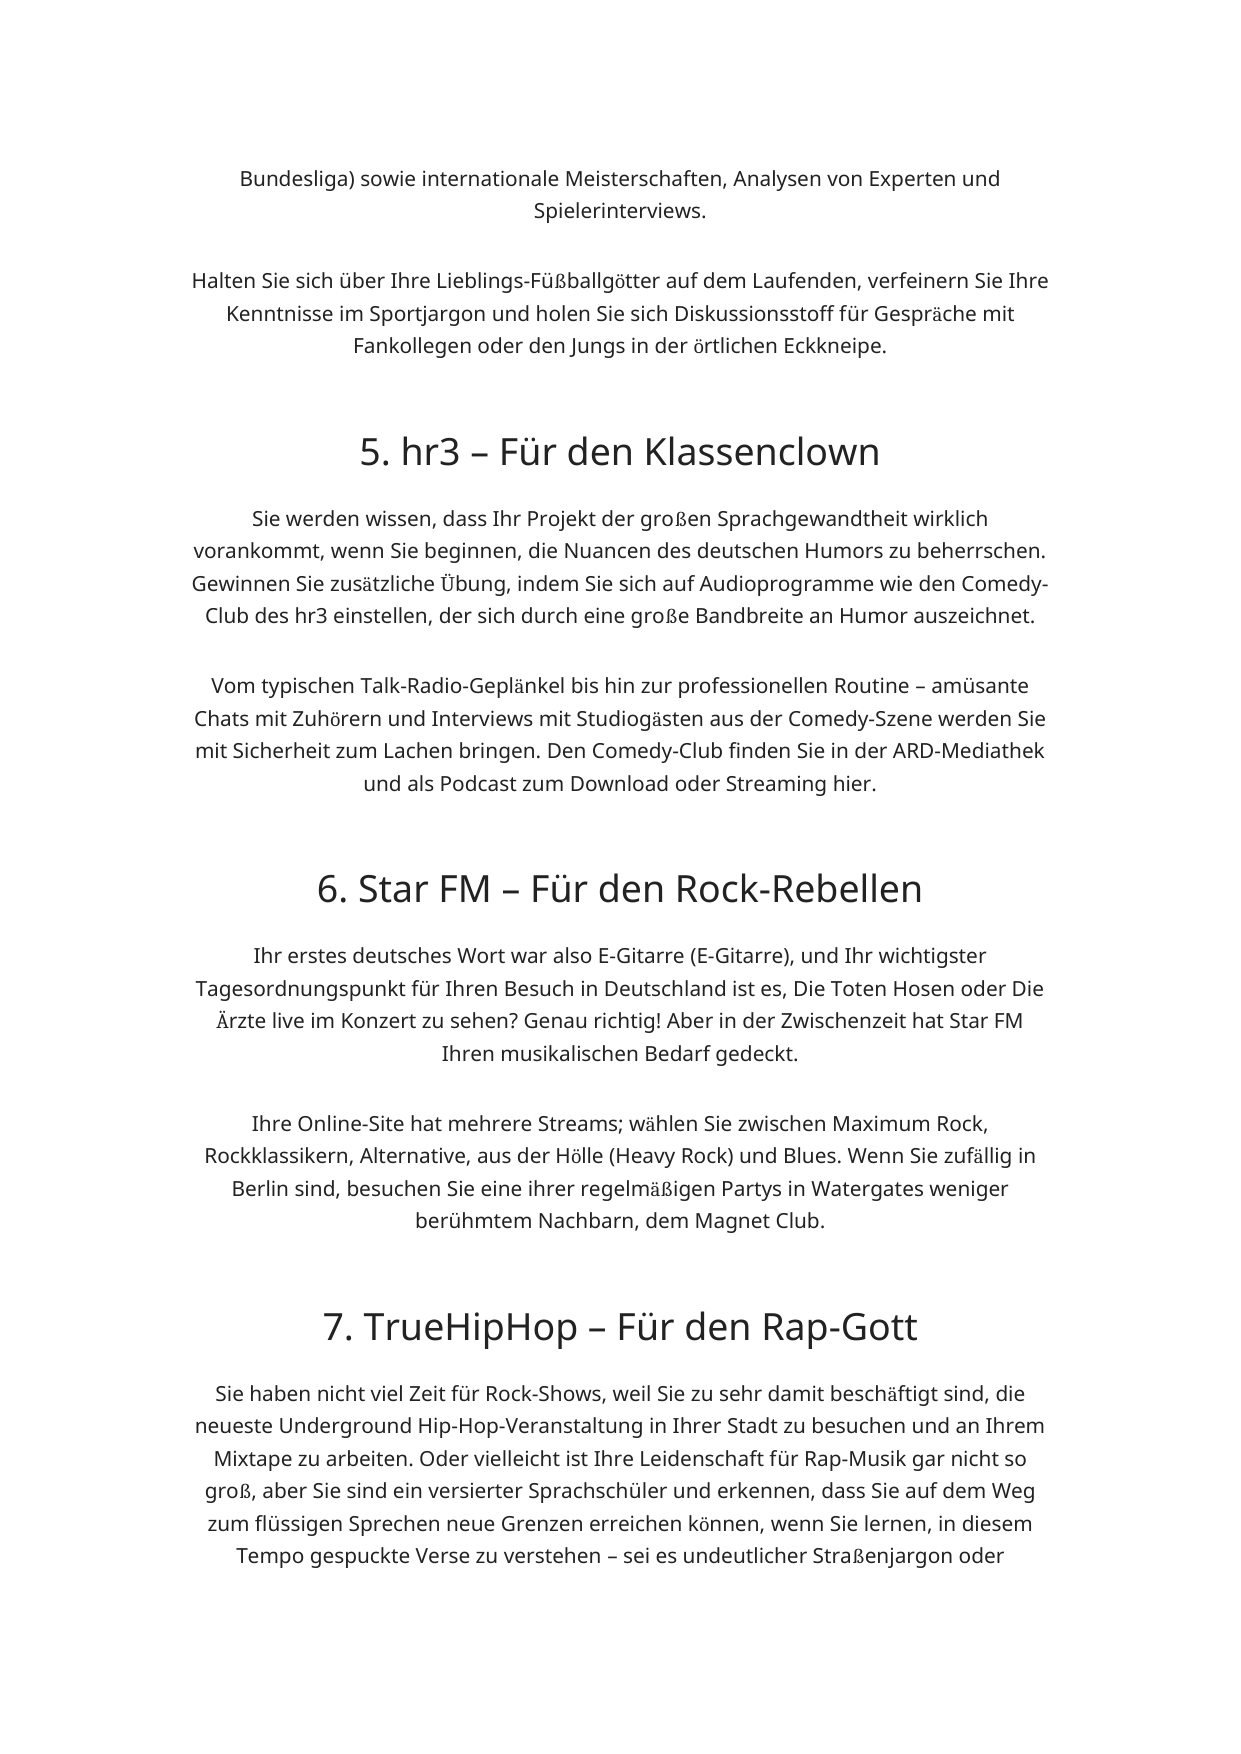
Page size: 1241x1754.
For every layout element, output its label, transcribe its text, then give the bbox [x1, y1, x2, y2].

text 5. hr3 – Für den Klassenclown [187, 418, 1053, 483]
text Ihre Online-Site hat mehrere Streams; wählen Sie zwischen Maximum Rock, Rockklassikern, Alternative, aus der Hölle (Heavy Rock) und Blues. Wenn Sie zufällig in Berlin sind, besuchen Sie eine ihrer regelmäßigen Partys in Watergates weniger berühmtem Nachbarn, dem Magnet Club. [187, 1107, 1053, 1237]
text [187, 1377, 1053, 1572]
text Sie werden wissen, dass Ihr Projekt der großen Sprachgewandtheit wirklich vorankommt, wenn Sie beginnen, die Nuancen des deutschen Humors zu beherrschen. Gewinnen Sie zusätzliche Übung, indem Sie sich auf Audioprogramme wie den Comedy-Club des hr3 einstellen, der sich durch eine große Bandbreite an Humor auszeichnet. [187, 502, 1053, 632]
text 6. Star FM – Für den Rock-Rebellen [187, 856, 1053, 921]
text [187, 162, 1053, 227]
text Halten Sie sich über Ihre Lieblings-Füßballgötter auf dem Laufenden, verfeinern Sie Ihre Kenntnisse im Sportjargon und holen Sie sich Diskussionsstoff für Gespräche mit Fankollegen oder den Jungs in der örtlichen Eckkneipe. [187, 264, 1053, 362]
text Ihr erstes deutsches Wort war also E-Gitarre (E-Gitarre), und Ihr wichtigster Tagesordnungspunkt für Ihren Besuch in Deutschland ist es, Die Toten Hosen oder Die Ärzte live im Konzert zu sehen? Genau richtig! Aber in der Zwischenzeit hat Star FM Ihren musikalischen Bedarf gedeckt. [187, 939, 1053, 1069]
text Vom typischen Talk-Radio-Geplänkel bis hin zur professionellen Routine – amüsante Chats mit Zuhörern und Interviews mit Studiogästen aus der Comedy-Szene werden Sie mit Sicherheit zum Lachen bringen. Den Comedy-Club finden Sie in der ARD-Mediathek und als Podcast zum Download oder Streaming hier. [187, 669, 1053, 799]
text 7. TrueHipHop – Für den Rap-Gott [187, 1293, 1053, 1358]
